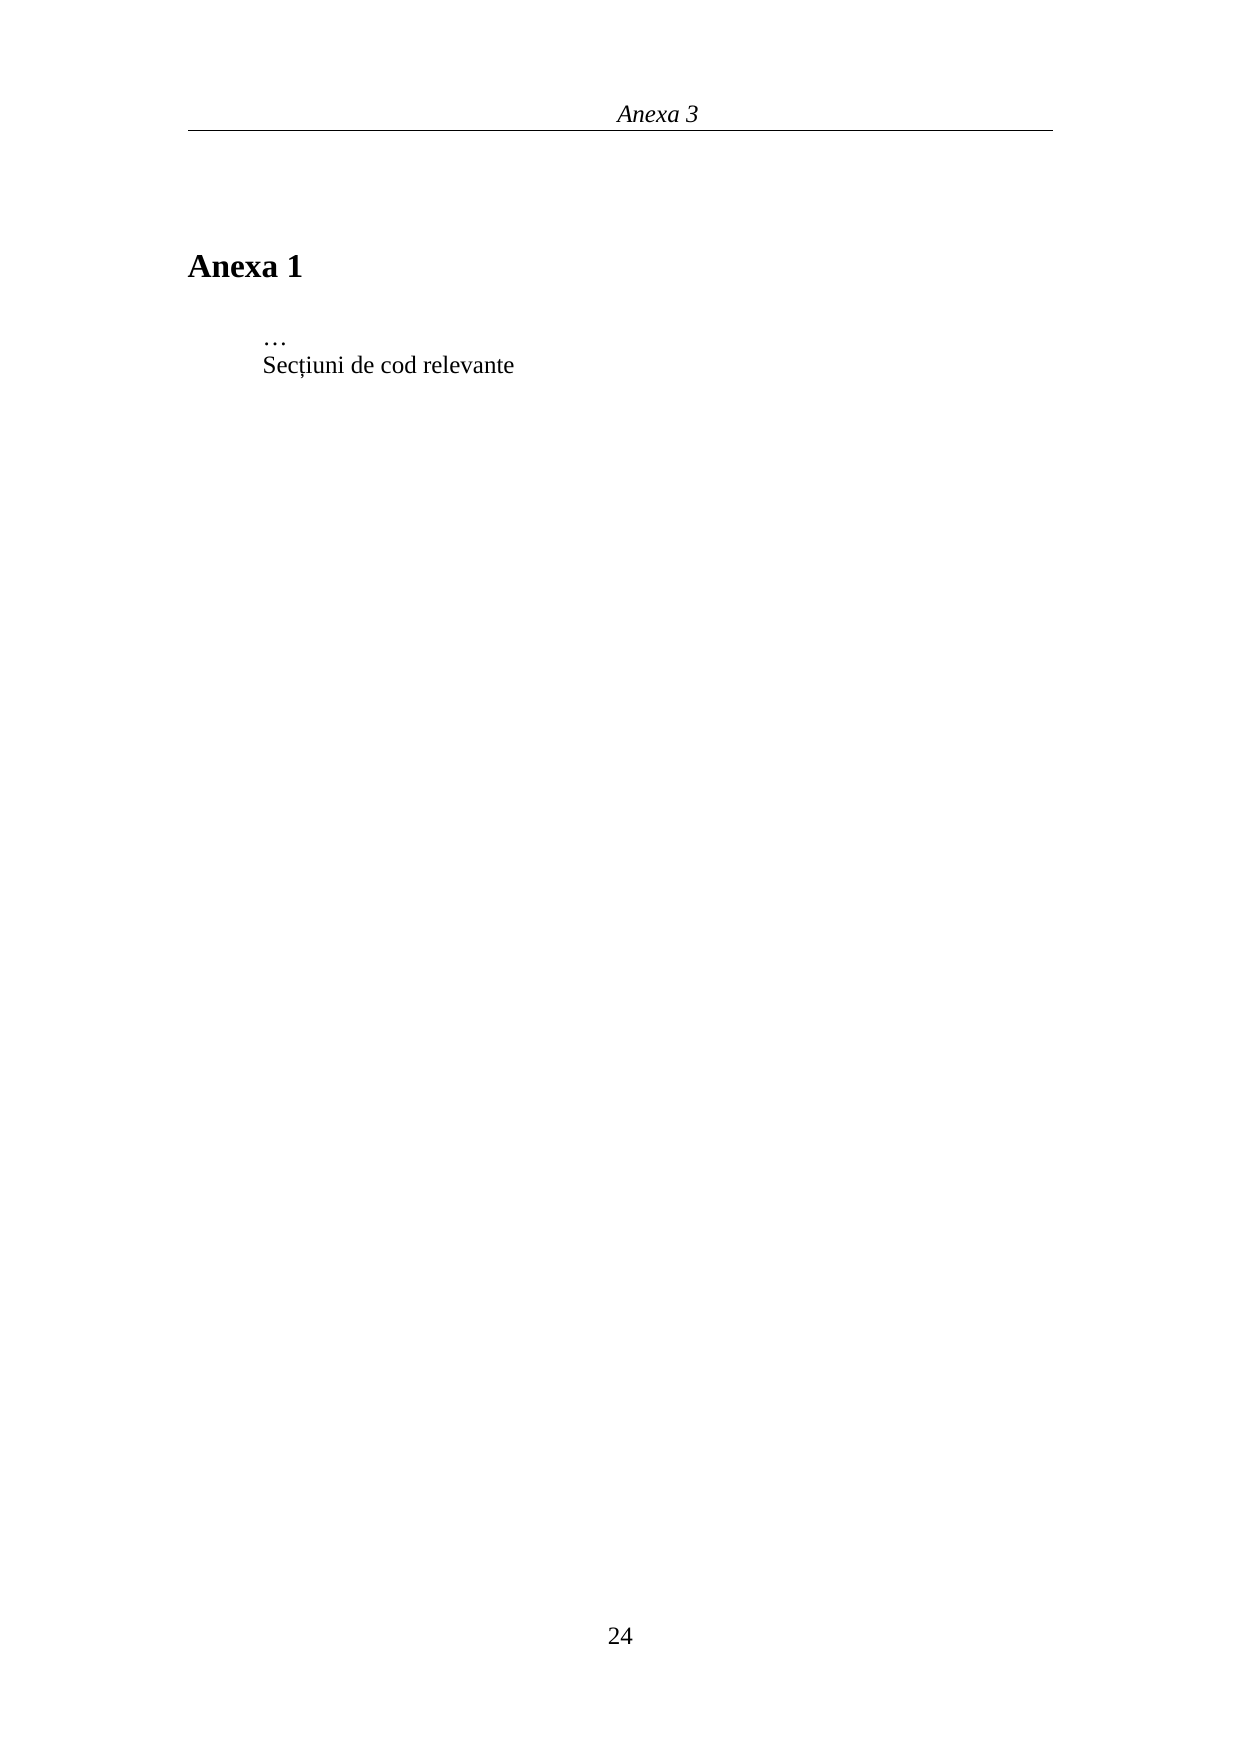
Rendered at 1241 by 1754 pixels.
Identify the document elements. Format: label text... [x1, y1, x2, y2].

text … [187, 322, 1053, 351]
text Secțiuni de cod relevante [187, 351, 1053, 379]
subtitle Anexa 1 [187, 246, 1053, 284]
